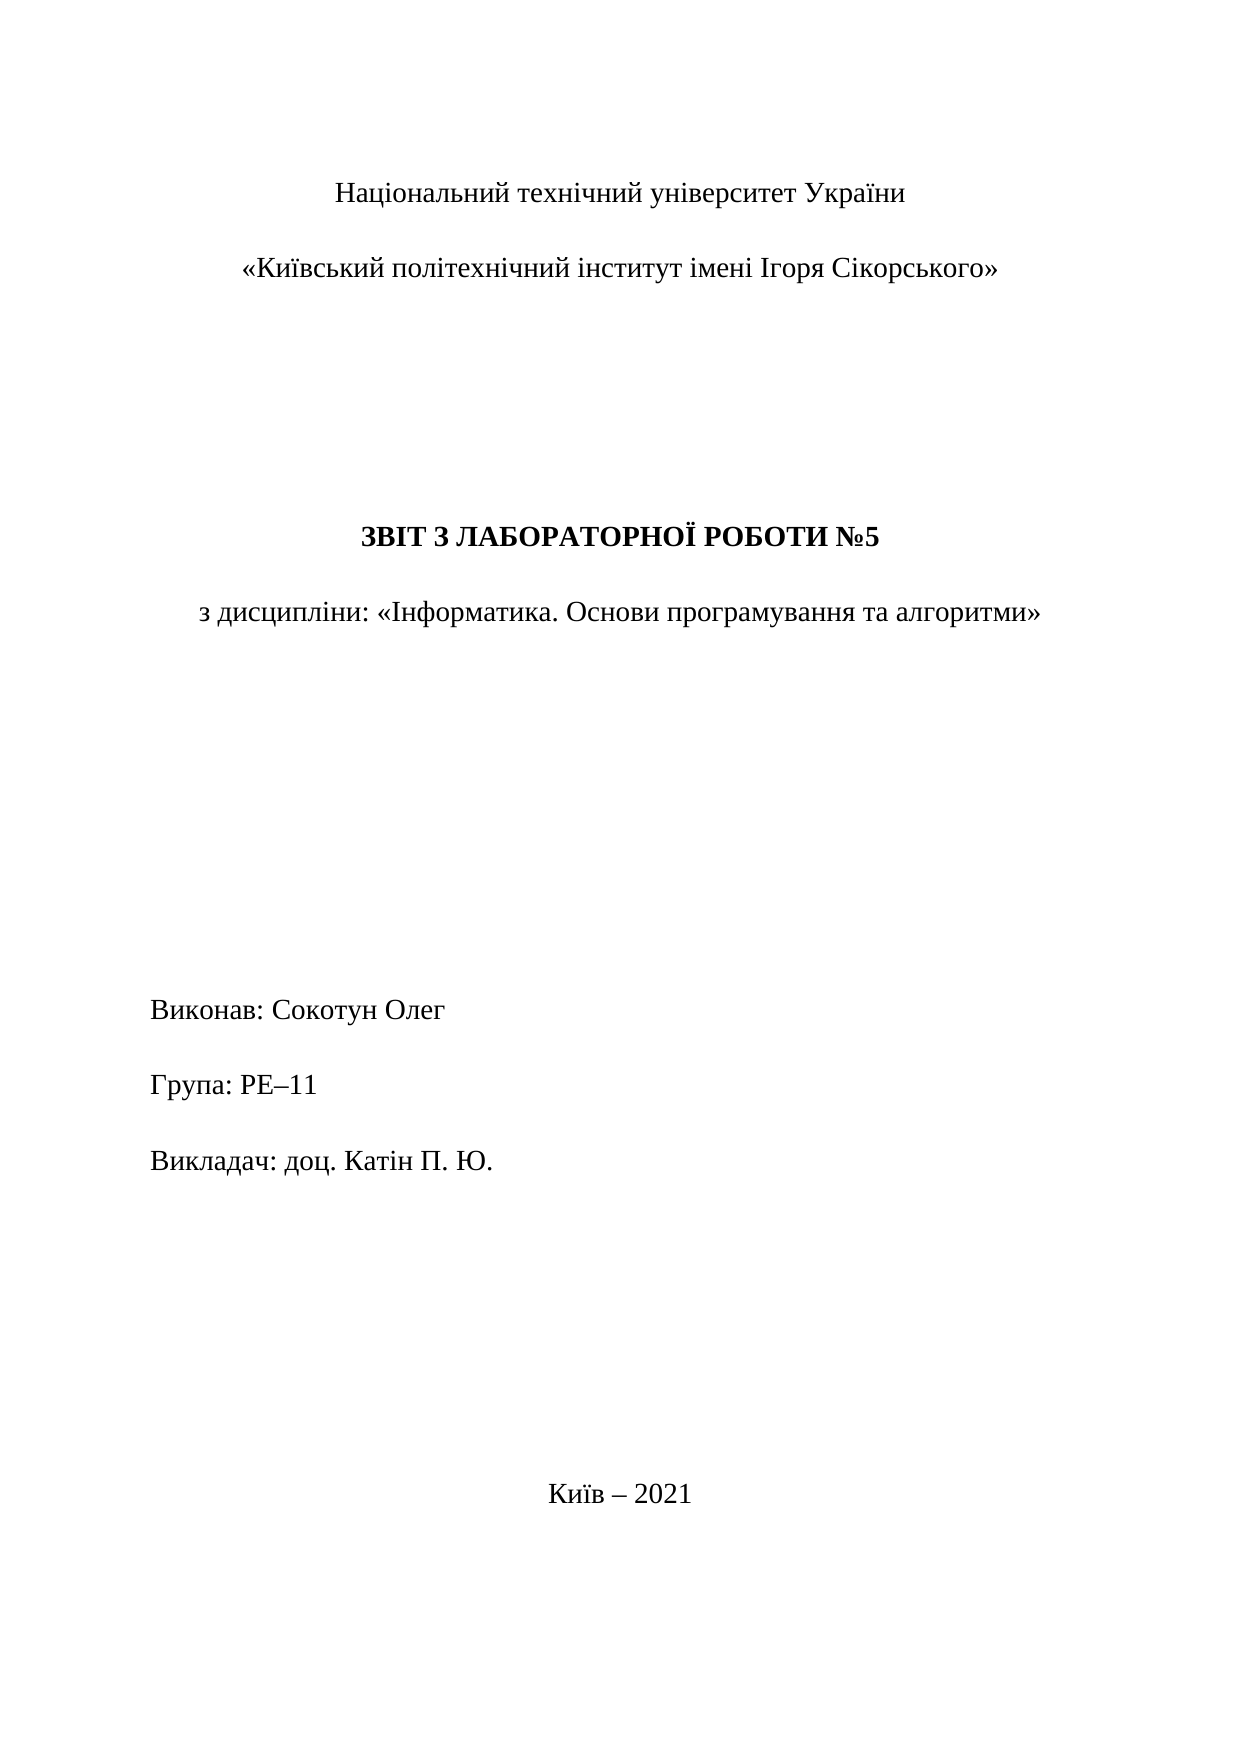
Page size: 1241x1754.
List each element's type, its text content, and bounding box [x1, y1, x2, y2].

text Виконав: Сокотун Олег [150, 992, 1090, 1026]
text Київ – 2021 [150, 1476, 1090, 1509]
text «Київський політехнічний інститут імені Ігоря Сікорського» [150, 250, 1090, 284]
text Група: РЕ–11 [150, 1067, 1090, 1101]
text Викладач: доц. Катін П. Ю. [150, 1143, 1090, 1176]
text з дисципліни: «Інформатика. Основи програмування та алгоритми» [150, 594, 1090, 628]
text Національний технічний університет України [150, 175, 1090, 208]
text ЗВІТ З ЛАБОРАТОРНОЇ РОБОТИ №5 [150, 519, 1090, 553]
